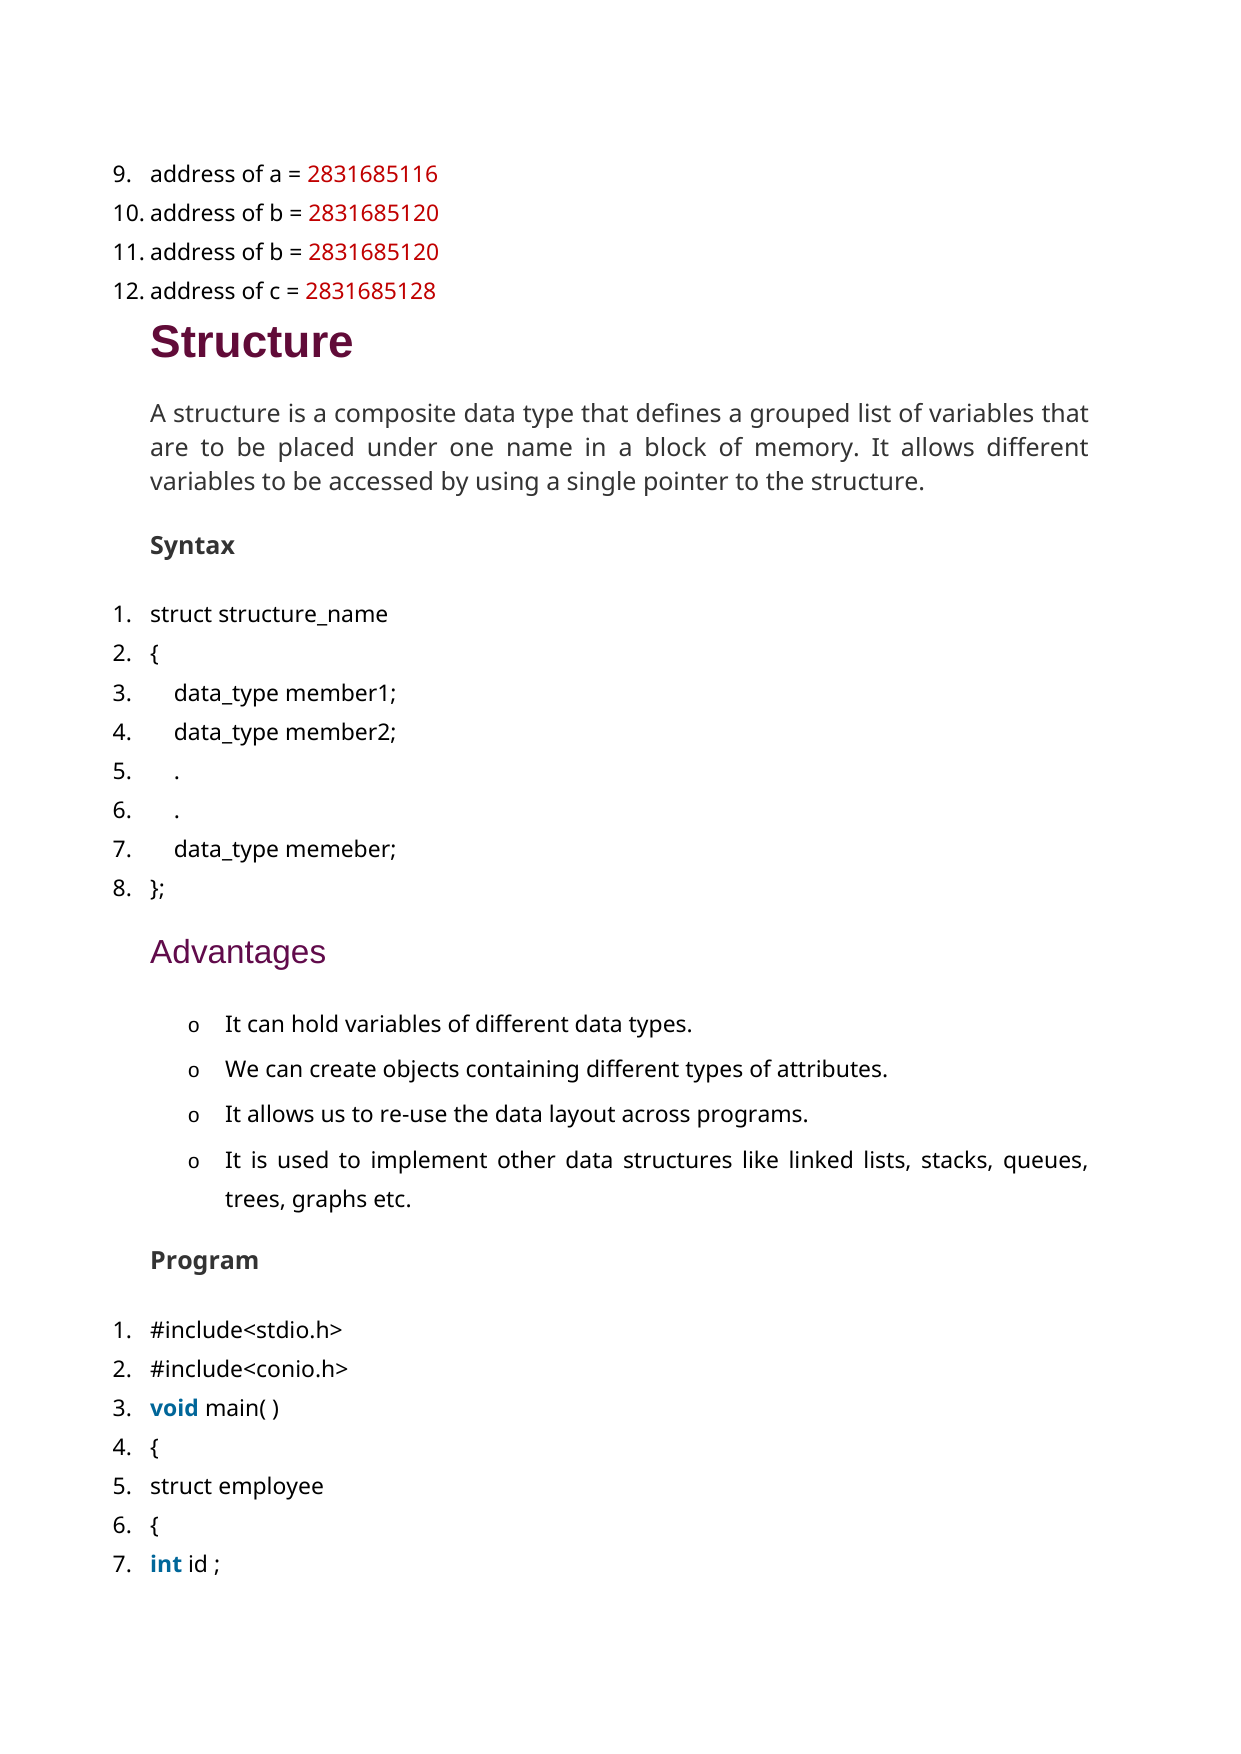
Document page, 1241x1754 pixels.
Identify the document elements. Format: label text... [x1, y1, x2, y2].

list address of b = 2831685120 [112, 189, 1090, 228]
list }; [112, 864, 1090, 903]
list It is used to implement other data structures like linked lists, stacks, queues, trees, graphs etc. [187, 1136, 1090, 1214]
list { [112, 629, 1090, 669]
list { [112, 1502, 1090, 1541]
text Syntax [150, 527, 1090, 561]
list address of c = 2831685128 [112, 267, 1090, 306]
list { [112, 1423, 1090, 1462]
subtitle Advantages [150, 932, 1090, 971]
list It can hold variables of different data types. [187, 1000, 1090, 1039]
list #include<conio.h> [112, 1345, 1090, 1384]
list address of b = 2831685120 [112, 228, 1090, 267]
list data_type member1; [112, 669, 1090, 708]
list data_type memeber; [112, 825, 1090, 864]
text Program [150, 1243, 1090, 1277]
list We can create objects containing different types of attributes. [187, 1045, 1090, 1084]
list struct structure_name [112, 591, 1090, 629]
list It allows us to re-use the data layout across programs. [187, 1090, 1090, 1129]
list . [112, 747, 1090, 786]
list struct employee [112, 1462, 1090, 1502]
list int id ; [112, 1541, 1090, 1580]
subtitle Structure [150, 314, 1090, 367]
text A structure is a composite data type that defines a grouped list of variables that are to be placed under one name in a block of memory. It allows different variables to be accessed by using a single pointer to the structure. [150, 396, 1090, 498]
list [112, 150, 1090, 189]
list data_type member2; [112, 708, 1090, 747]
list . [112, 786, 1090, 825]
list void main( ) [112, 1384, 1090, 1423]
list #include<stdio.h> [112, 1306, 1090, 1345]
